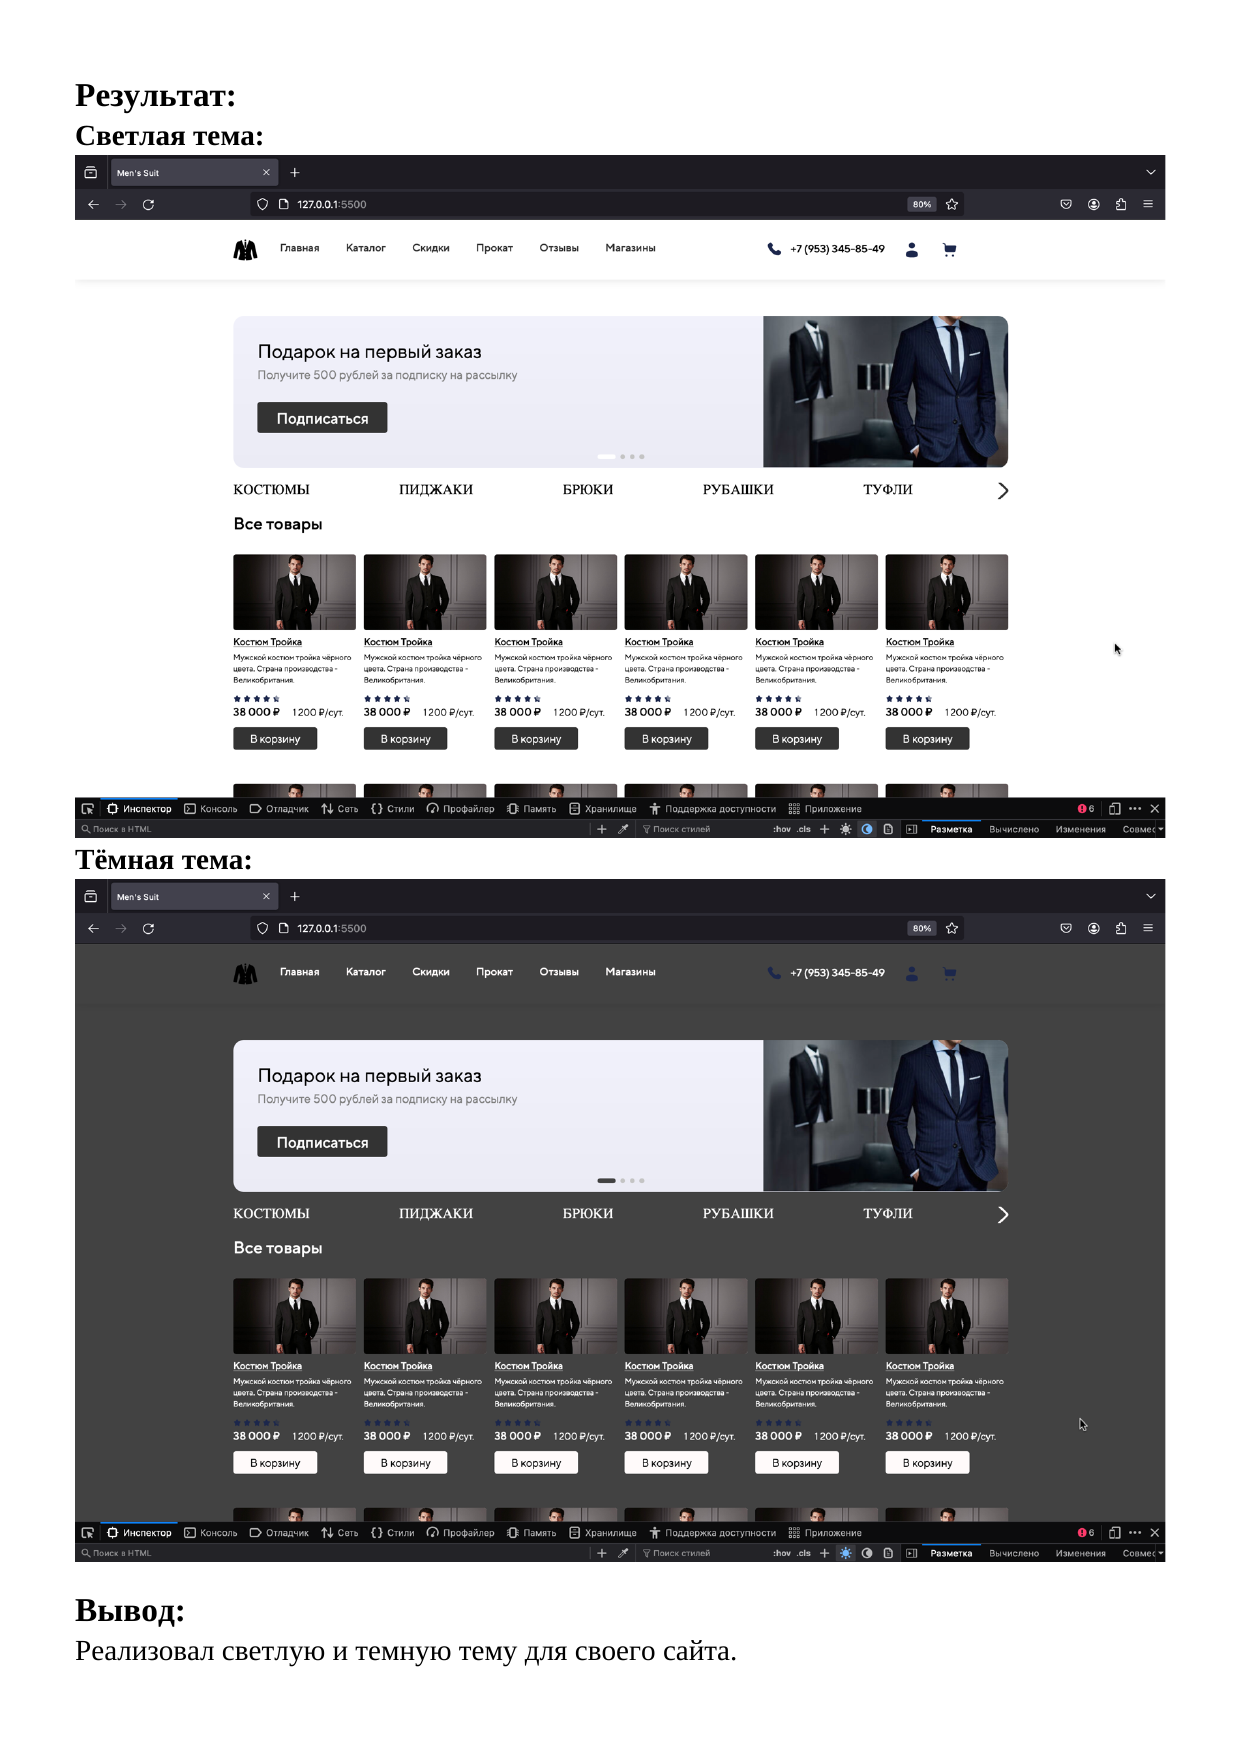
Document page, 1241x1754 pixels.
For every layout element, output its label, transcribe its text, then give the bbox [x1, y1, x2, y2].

picture [75, 155, 1166, 838]
text Результат: Светлая тема: Тёмная тема: [75, 838, 1165, 879]
picture [75, 879, 1166, 1562]
text Вывод: Реализовал светлую и темную тему для своего сайта. [75, 1590, 1165, 1667]
text Результат: Светлая тема: Тёмная тема: [75, 75, 1165, 155]
